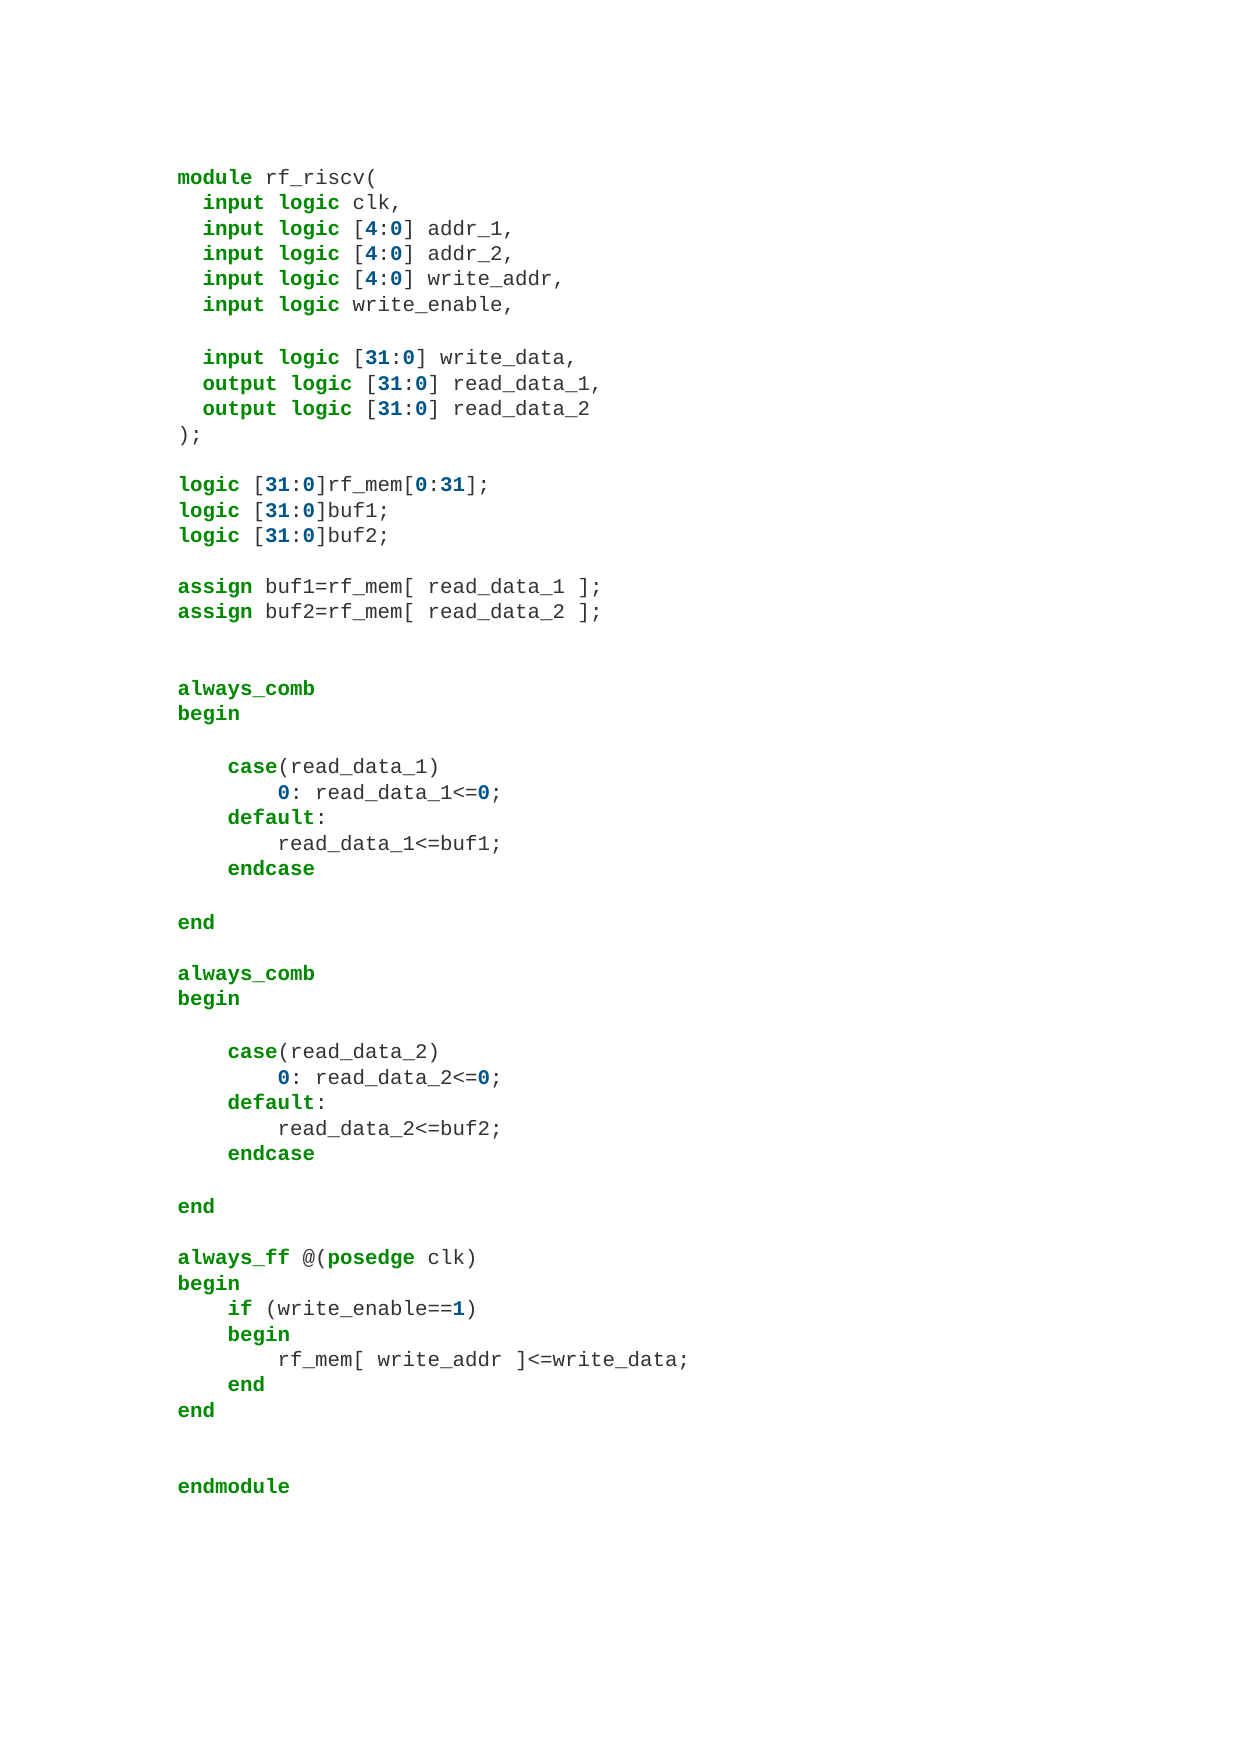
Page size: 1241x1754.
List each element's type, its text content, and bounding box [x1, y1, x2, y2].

text 0: read_data_2<=0; [177, 1065, 1152, 1090]
text end [177, 910, 1152, 935]
text begin [177, 1322, 1152, 1347]
text begin [177, 1271, 1152, 1296]
text assign buf2=rf_mem[ read_data_2 ]; [177, 600, 1152, 625]
text endcase [177, 1141, 1152, 1167]
text input logic [4:0] addr_2, [177, 241, 1152, 267]
text input logic [31:0] write_data, [177, 346, 1152, 371]
text if (write_enable==1) [177, 1296, 1152, 1322]
text always_ff @(posedge clk) [177, 1246, 1152, 1271]
text input logic clk, [177, 190, 1152, 216]
text output logic [31:0] read_data_1, [177, 371, 1152, 396]
text begin [177, 701, 1152, 727]
text input logic write_enable, [177, 292, 1152, 317]
text output logic [31:0] read_data_2 [177, 396, 1152, 422]
text default: [177, 806, 1152, 831]
text logic [31:0]buf2; [177, 523, 1152, 549]
text always_comb [177, 676, 1152, 701]
text case(read_data_1) [177, 755, 1152, 780]
text input logic [4:0] addr_1, [177, 216, 1152, 241]
text endmodule [177, 1474, 1152, 1500]
text end [177, 1373, 1152, 1398]
text ); [177, 422, 1152, 447]
text assign buf1=rf_mem[ read_data_1 ]; [177, 574, 1152, 600]
text end [177, 1195, 1152, 1220]
text logic [31:0]rf_mem[0:31]; [177, 473, 1152, 498]
text rf_mem[ write_addr ]<=write_data; [177, 1347, 1152, 1373]
text read_data_1<=buf1; [177, 831, 1152, 856]
text end [177, 1398, 1152, 1423]
text case(read_data_2) [177, 1039, 1152, 1065]
text logic [31:0]buf1; [177, 498, 1152, 523]
text default: [177, 1090, 1152, 1116]
text endcase [177, 856, 1152, 882]
text read_data_2<=buf2; [177, 1116, 1152, 1141]
text module rf_riscv( [177, 165, 1152, 190]
text 0: read_data_1<=0; [177, 780, 1152, 806]
text input logic [4:0] write_addr, [177, 267, 1152, 292]
text always_comb [177, 961, 1152, 986]
text begin [177, 986, 1152, 1012]
